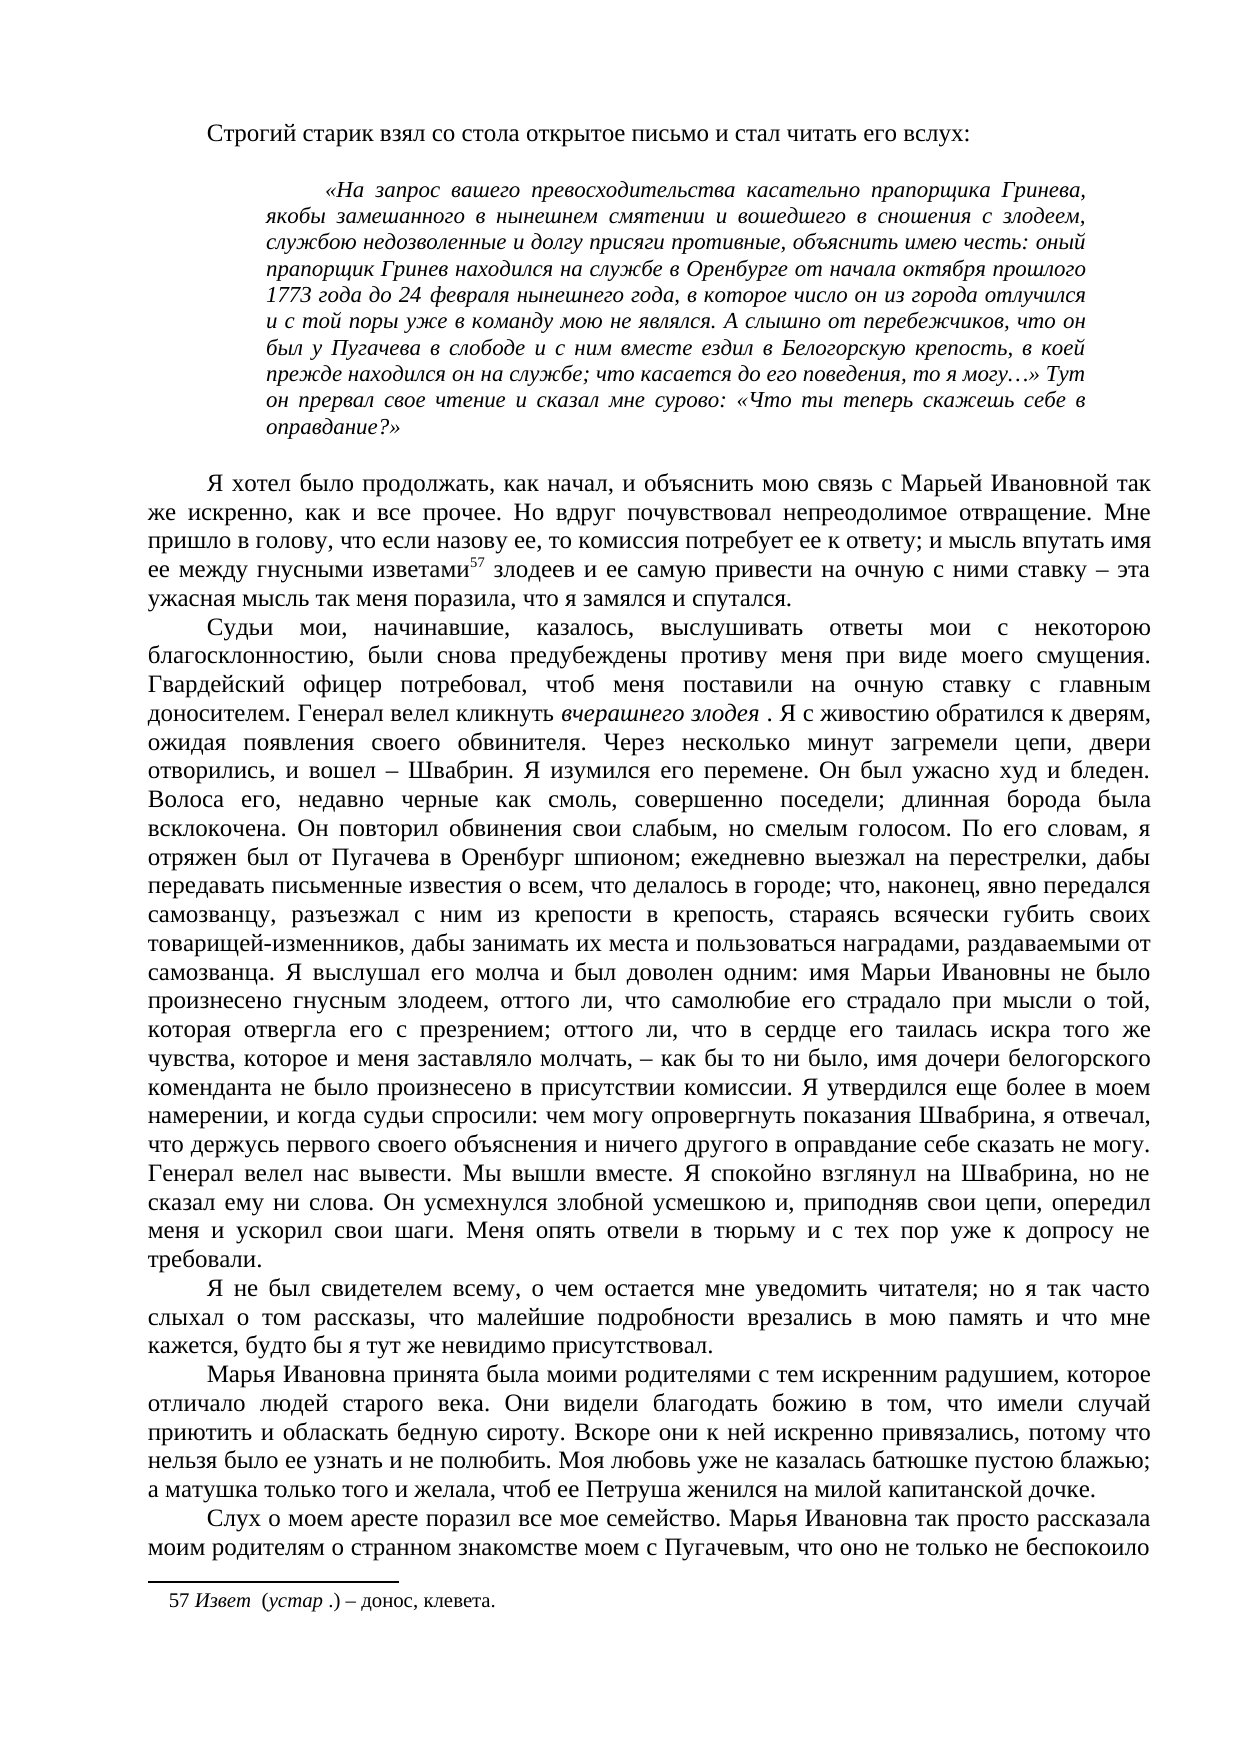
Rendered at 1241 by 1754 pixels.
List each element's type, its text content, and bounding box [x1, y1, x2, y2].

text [148, 1503, 1152, 1560]
text Марья Ивановна принята была моими родителями с тем искренним радушием, которое отличало людей старого века. Они видели благодать божию в том, что имели случай приютить и обласкать бедную сироту. Вскоре они к ней искренно привязались, потому что нельзя было ее узнать и не полюбить. Моя любовь уже не казалась батюшке пустою блажью; а матушка только того и желала, чтоб ее Петруша женился на милой капитанской дочке. [148, 1359, 1152, 1503]
text «На запрос вашего превосходительства касательно прапорщика Гринева, якобы замешанного в нынешнем смятении и вошедшего в сношения с злодеем, службою недозволенные и долгу присяги противные, объяснить имею честь: оный прапорщик Гринев находился на службе в Оренбурге от начала октября прошлого 1773 года до 24 февраля нынешнего года, в которое число он из города отлучился и с той поры уже в команду мою не являлся. А слышно от перебежчиков, что он был у Пугачева в слободе и с ним вместе ездил в Белогорскую крепость, в коей прежде находился он на службе; что касается до его поведения, то я могу…» Тут он прервал свое чтение и сказал мне сурово: «Что ты теперь скажешь себе в оправдание?» [266, 176, 1089, 439]
text Строгий старик взял со стола открытое письмо и стал читать его вслух: [148, 118, 1152, 147]
text Я хотел было продолжать, как начал, и объяснить мою связь с Марьей Ивановной так же искренно, как и все прочее. Но вдруг почувствовал непреодолимое отвращение. Мне пришло в голову, что если назову ее, то комиссия потребует ее к ответу; и мысль впутать имя ее между гнусными изветами злодеев и ее самую привести на очную с ними ставку – эта ужасная мысль так меня поразила, что я замялся и спутался. [148, 468, 1152, 612]
text Судьи мои, начинавшие, казалось, выслушивать ответы мои с некоторою благосклонностию, были снова предубеждены противу меня при виде моего смущения. Гвардейский офицер потребовал, чтоб меня поставили на очную ставку с главным доносителем. Генерал велел кликнуть вчерашнего злодея . Я с живостию обратился к дверям, ожидая появления своего обвинителя. Через несколько минут загремели цепи, двери отворились, и вошел – Швабрин. Я изумился его перемене. Он был ужасно худ и бледен. Волоса его, недавно черные как смоль, совершенно поседели; длинная борода была всклокочена. Он повторил обвинения свои слабым, но смелым голосом. По его словам, я отряжен был от Пугачева в Оренбург шпионом; ежедневно выезжал на перестрелки, дабы передавать письменные известия о всем, что делалось в городе; что, наконец, явно передался самозванцу, разъезжал с ним из крепости в крепость, стараясь всячески губить своих товарищей-изменников, дабы занимать их места и пользоваться наградами, раздаваемыми от самозванца. Я выслушал его молча и был доволен одним: имя Марьи Ивановны не было произнесено гнусным злодеем, оттого ли, что самолюбие его страдало при мысли о той, которая отвергла его с презрением; оттого ли, что в сердце его таилась искра того же чувства, которое и меня заставляло молчать, – как бы то ни было, имя дочери белогорского коменданта не было произнесено в присутствии комиссии. Я утвердился еще более в моем намерении, и когда судьи спросили: чем могу опровергнуть показания Швабрина, я отвечал, что держусь первого своего объяснения и ничего другого в оправдание себе сказать не могу. Генерал велел нас вывести. Мы вышли вместе. Я спокойно взглянул на Швабрина, но не сказал ему ни слова. Он усмехнулся злобной усмешкою и, приподняв свои цепи, опередил меня и ускорил свои шаги. Меня опять отвели в тюрьму и с тех пор уже к допросу не требовали. [148, 612, 1152, 1273]
text Я не был свидетелем всему, о чем остается мне уведомить читателя; но я так часто слыхал о том рассказы, что малейшие подробности врезались в мою память и что мне кажется, будто бы я тут же невидимо присутствовал. [148, 1273, 1152, 1359]
